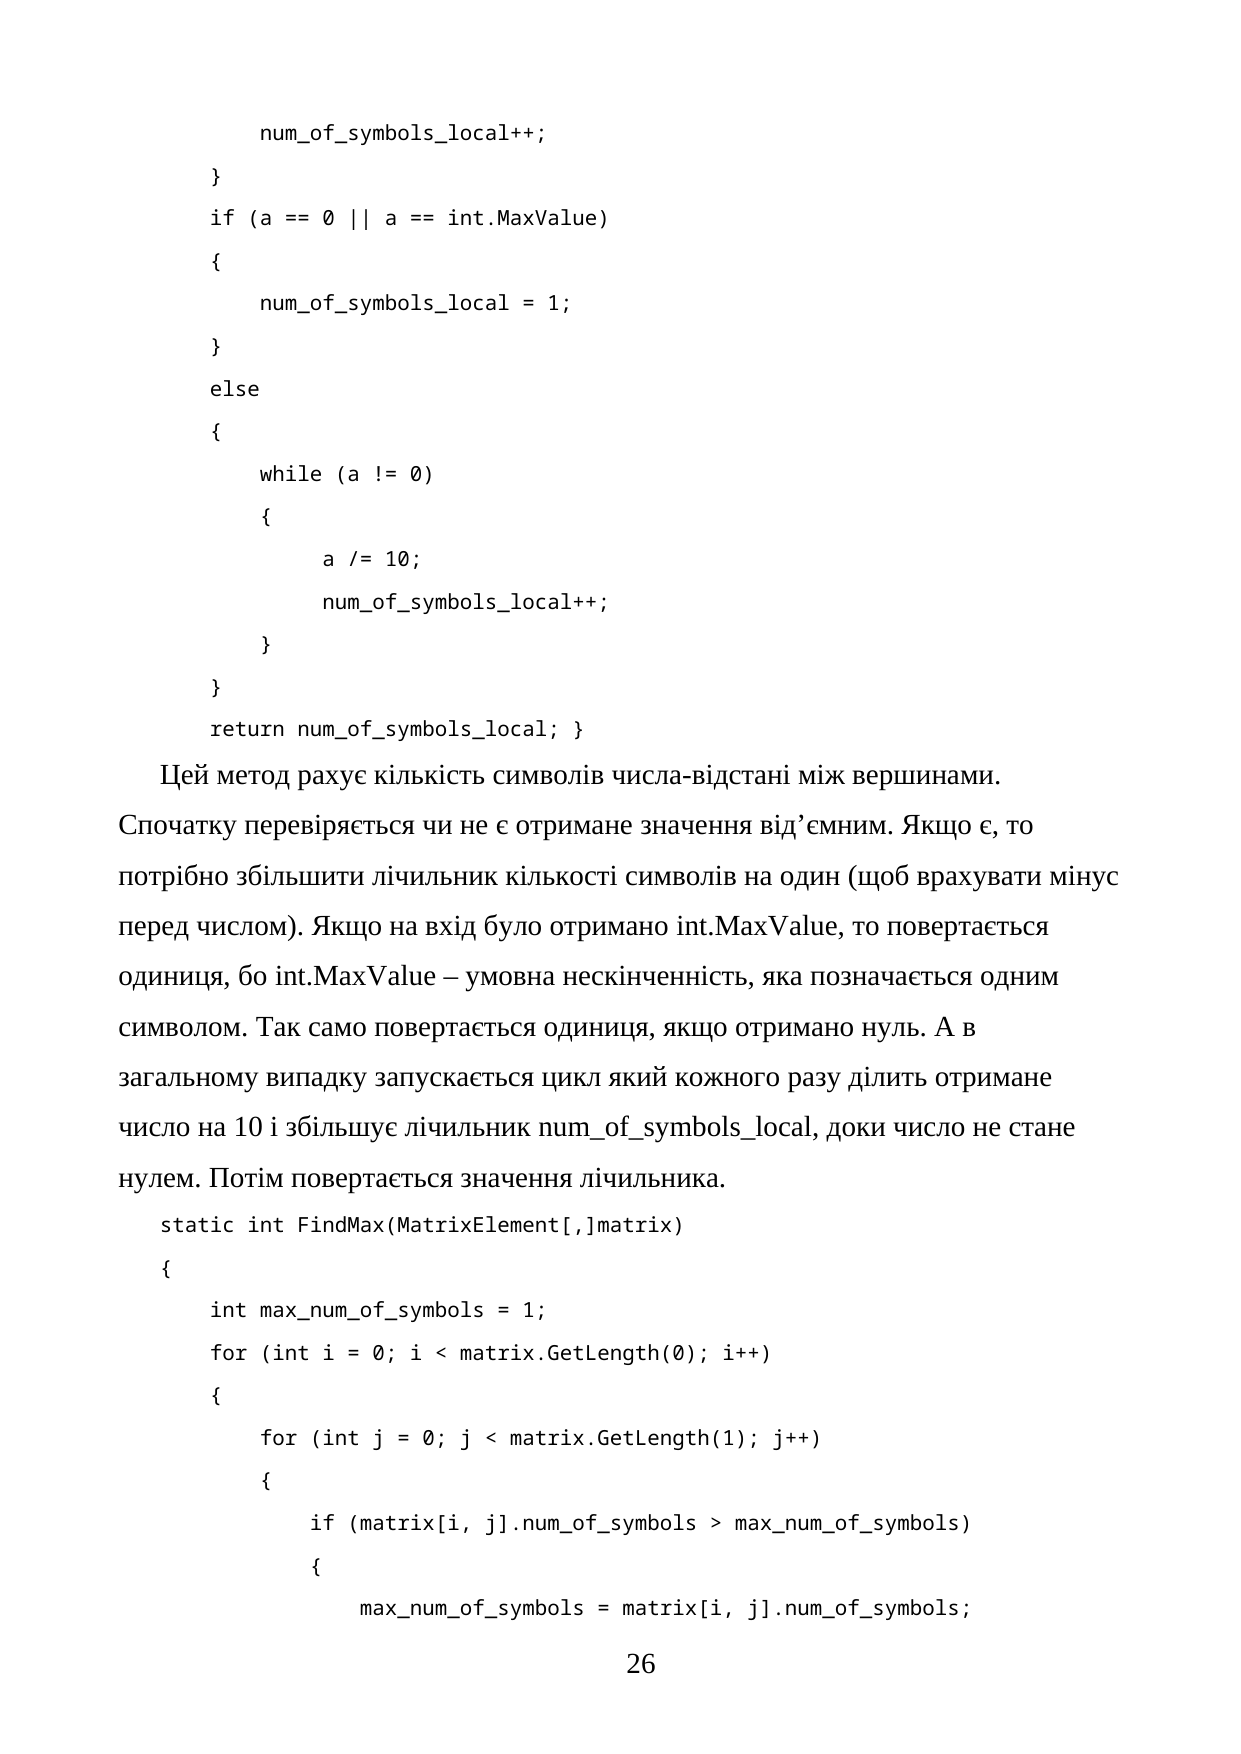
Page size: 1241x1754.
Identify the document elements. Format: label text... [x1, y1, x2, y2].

text } [118, 672, 1122, 700]
text num_of_symbols_local++; [118, 118, 1122, 147]
text } [118, 161, 1122, 189]
text max_num_of_symbols = matrix[i, j].num_of_symbols; [118, 1593, 1122, 1622]
text num_of_symbols_local = 1; [118, 288, 1122, 317]
text if (matrix[i, j].num_of_symbols > max_num_of_symbols) [118, 1508, 1122, 1537]
text { [118, 1466, 1122, 1494]
text int max_num_of_symbols = 1; [118, 1295, 1122, 1324]
text { [118, 1253, 1122, 1281]
text { [118, 246, 1122, 274]
text { [118, 1551, 1122, 1579]
text { [118, 502, 1122, 530]
text a /= 10; [118, 544, 1122, 573]
text while (a != 0) [118, 459, 1122, 487]
text return num_of_symbols_local; } [118, 714, 1122, 743]
text else [118, 374, 1122, 402]
text for (int i = 0; i < matrix.GetLength(0); i++) [118, 1338, 1122, 1366]
text } [118, 629, 1122, 658]
text num_of_symbols_local++; [118, 587, 1122, 615]
text for (int j = 0; j < matrix.GetLength(1); j++) [118, 1423, 1122, 1451]
text { [118, 1380, 1122, 1409]
text if (a == 0 || a == int.MaxValue) [118, 203, 1122, 232]
text static int FindMax(MatrixElement[,]matrix) [118, 1210, 1122, 1238]
text } [118, 331, 1122, 359]
text { [118, 416, 1122, 445]
text Цей метод рахує кількість символів числа-відстані між вершинами. Спочатку перевіряється чи не є отримане значення від’ємним. Якщо є, то потрібно збільшити лічильник кількості символів на один (щоб врахувати мінус перед числом). Якщо на вхід було отримано int.MaxValue, то повертається одиниця, бо int.MaxValue – умовна нескінченність, яка позначається одним символом. Так само повертається одиниця, якщо отримано нуль. А в загальному випадку запускається цикл який кожного разу ділить отримане число на 10 і збільшує лічильник num_of_symbols_local, доки число не стане нулем. Потім повертається значення лічильника. [118, 757, 1122, 1193]
